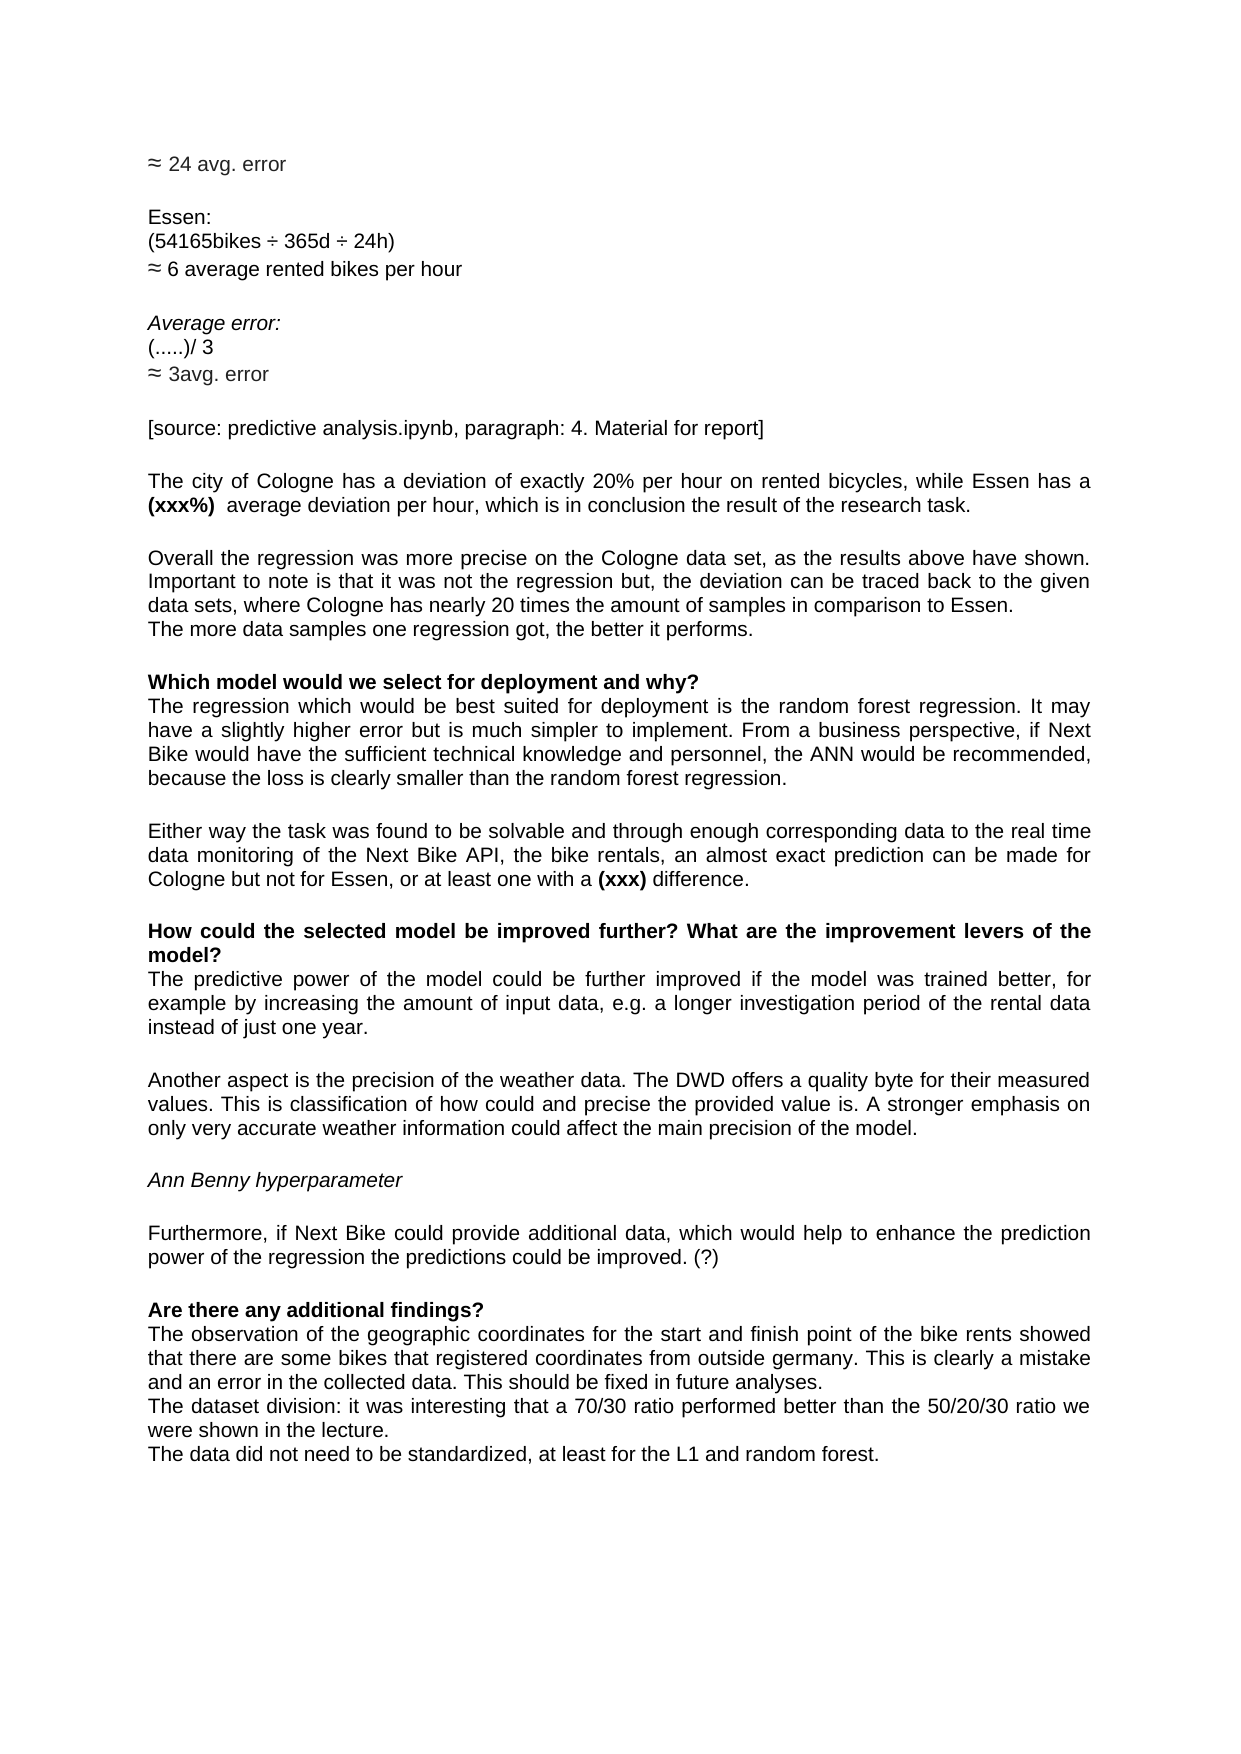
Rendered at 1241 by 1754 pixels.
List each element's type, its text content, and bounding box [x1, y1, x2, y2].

text Are there any additional findings? [148, 1298, 1093, 1322]
text Either way the task was found to be solvable and through enough corresponding data to the real time data monitoring of the Next Bike API, the bike rentals, an almost exact prediction can be made for Cologne but not for Essen, or at least one with a (xxx) difference. [148, 818, 1093, 890]
text Another aspect is the precision of the weather data. The DWD offers a quality byte for their measured values. This is classification of how could and precise the provided value is. A stronger emphasis on only very accurate weather information could affect the main precision of the model. [148, 1068, 1093, 1139]
text The city of Cologne has a deviation of exactly 20% per hour on rented bicycles, while Essen has a (xxx%) average deviation per hour, which is in conclusion the result of the research task. [148, 469, 1093, 517]
text The observation of the geographic coordinates for the start and finish point of the bike rents showed that there are some bikes that registered coordinates from outside germany. This is clearly a mistake and an error in the collected data. This should be fixed in future analyses. [148, 1322, 1093, 1393]
text [source: predictive analysis.ipynb, paragraph: 4. Material for report] [148, 416, 1093, 440]
text ≈ 3avg. error [148, 358, 1093, 387]
text Overall the regression was more precise on the Cologne data set, as the results above have shown. Important to note is that it was not the regression but, the deviation can be traced back to the given data sets, where Cologne has nearly 20 times the amount of samples in comparison to Essen. [148, 545, 1093, 617]
text The dataset division: it was interesting that a 70/30 ratio performed better than the 50/20/30 ratio we were shown in the lecture. [148, 1393, 1093, 1441]
text Essen: [148, 205, 1093, 229]
text The predictive power of the model could be further improved if the model was trained better, for example by increasing the amount of input data, e.g. a longer investigation period of the rental data instead of just one year. [148, 967, 1093, 1039]
text ≈ 24 avg. error [168, 148, 1093, 176]
text The regression which would be best suited for deployment is the random forest regression. It may have a slightly higher error but is much simpler to implement. From a business perspective, if Next Bike would have the sufficient technical knowledge and personnel, the ANN would be recommended, because the loss is clearly smaller than the random forest regression. [148, 694, 1093, 790]
text Furthermore, if Next Bike could provide additional data, which would help to enhance the prediction power of the regression the predictions could be improved. (?) [148, 1221, 1093, 1269]
text Average error: [148, 311, 1093, 334]
text How could the selected model be improved further? What are the improvement levers of the model? [148, 919, 1093, 967]
text The data did not need to be standardized, at least for the L1 and random forest. [148, 1441, 1093, 1465]
text ≈ 6 average rented bikes per hour [161, 253, 1093, 282]
text (.....)/ 3 [148, 334, 1093, 358]
text The more data samples one regression got, the better it performs. [148, 617, 1093, 641]
text Ann Benny hyperparameter [148, 1168, 1093, 1192]
text Which model would we select for deployment and why? [148, 670, 1093, 694]
text (54165bikes ÷ 365d ÷ 24h) [148, 229, 1093, 253]
